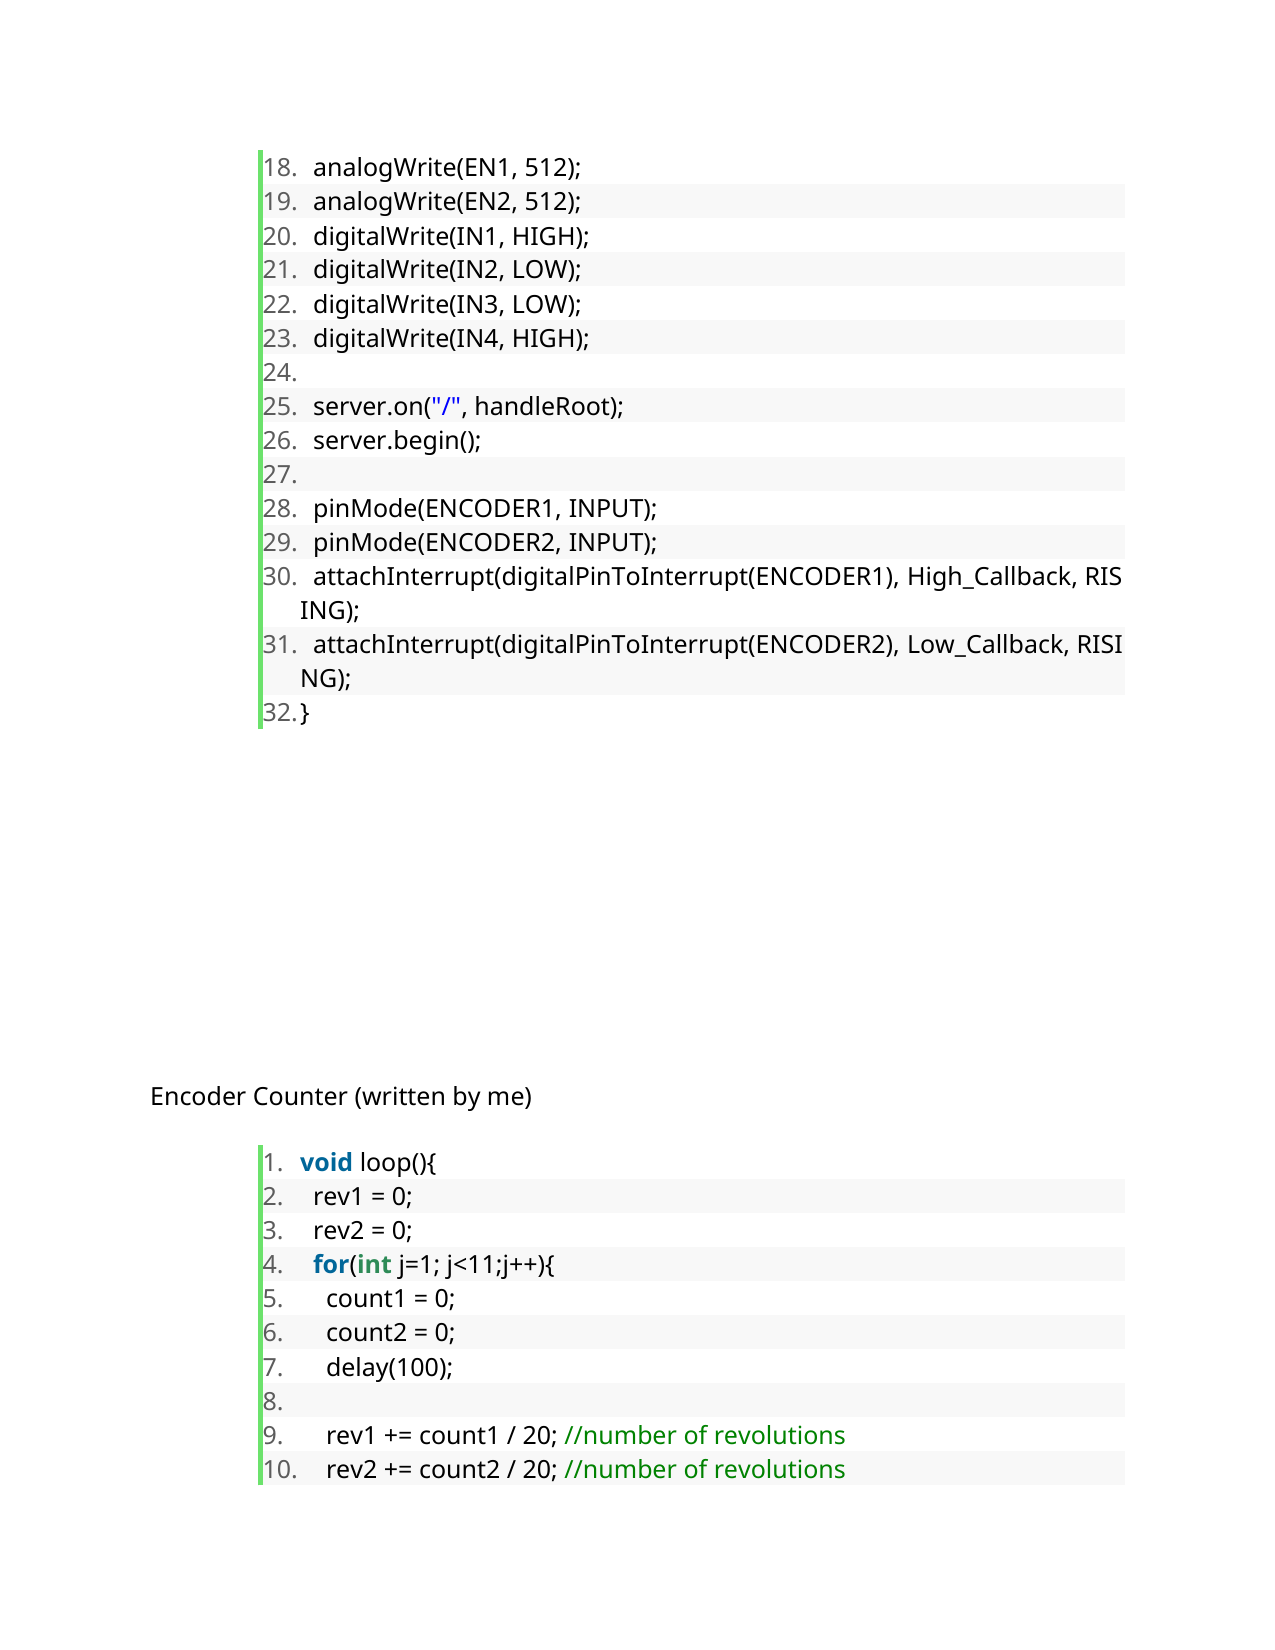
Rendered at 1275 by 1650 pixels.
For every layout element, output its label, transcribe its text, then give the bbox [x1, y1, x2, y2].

list pinMode(ENCODER2, INPUT); [263, 525, 1125, 559]
list analogWrite(EN1, 512); [263, 150, 1125, 184]
list count1 = 0; [263, 1281, 1125, 1315]
list for(int j=1; j<11;j++){ [263, 1247, 1125, 1281]
list rev2 = 0; [263, 1213, 1125, 1247]
list digitalWrite(IN4, HIGH); [263, 320, 1125, 354]
list } [263, 695, 1125, 729]
list digitalWrite(IN3, LOW); [263, 286, 1125, 320]
list attachInterrupt(digitalPinToInterrupt(ENCODER2), Low_Callback, RISING); [263, 627, 1125, 695]
list pinMode(ENCODER1, INPUT); [263, 491, 1125, 525]
text Encoder Counter (written by me) [150, 1079, 1125, 1113]
list rev2 += count2 / 20; //number of revolutions [263, 1451, 1125, 1485]
list analogWrite(EN2, 512); [263, 184, 1125, 218]
list digitalWrite(IN2, LOW); [263, 252, 1125, 286]
list count2 = 0; [263, 1315, 1125, 1349]
list server.on("/", handleRoot); [263, 388, 1125, 422]
list attachInterrupt(digitalPinToInterrupt(ENCODER1), High_Callback, RISING); [263, 559, 1125, 627]
list rev1 = 0; [263, 1179, 1125, 1213]
list rev1 += count1 / 20; //number of revolutions [263, 1417, 1125, 1451]
list digitalWrite(IN1, HIGH); [263, 218, 1125, 252]
list void loop(){ [263, 1145, 1125, 1179]
list server.begin(); [263, 422, 1125, 457]
list delay(100); [263, 1349, 1125, 1383]
